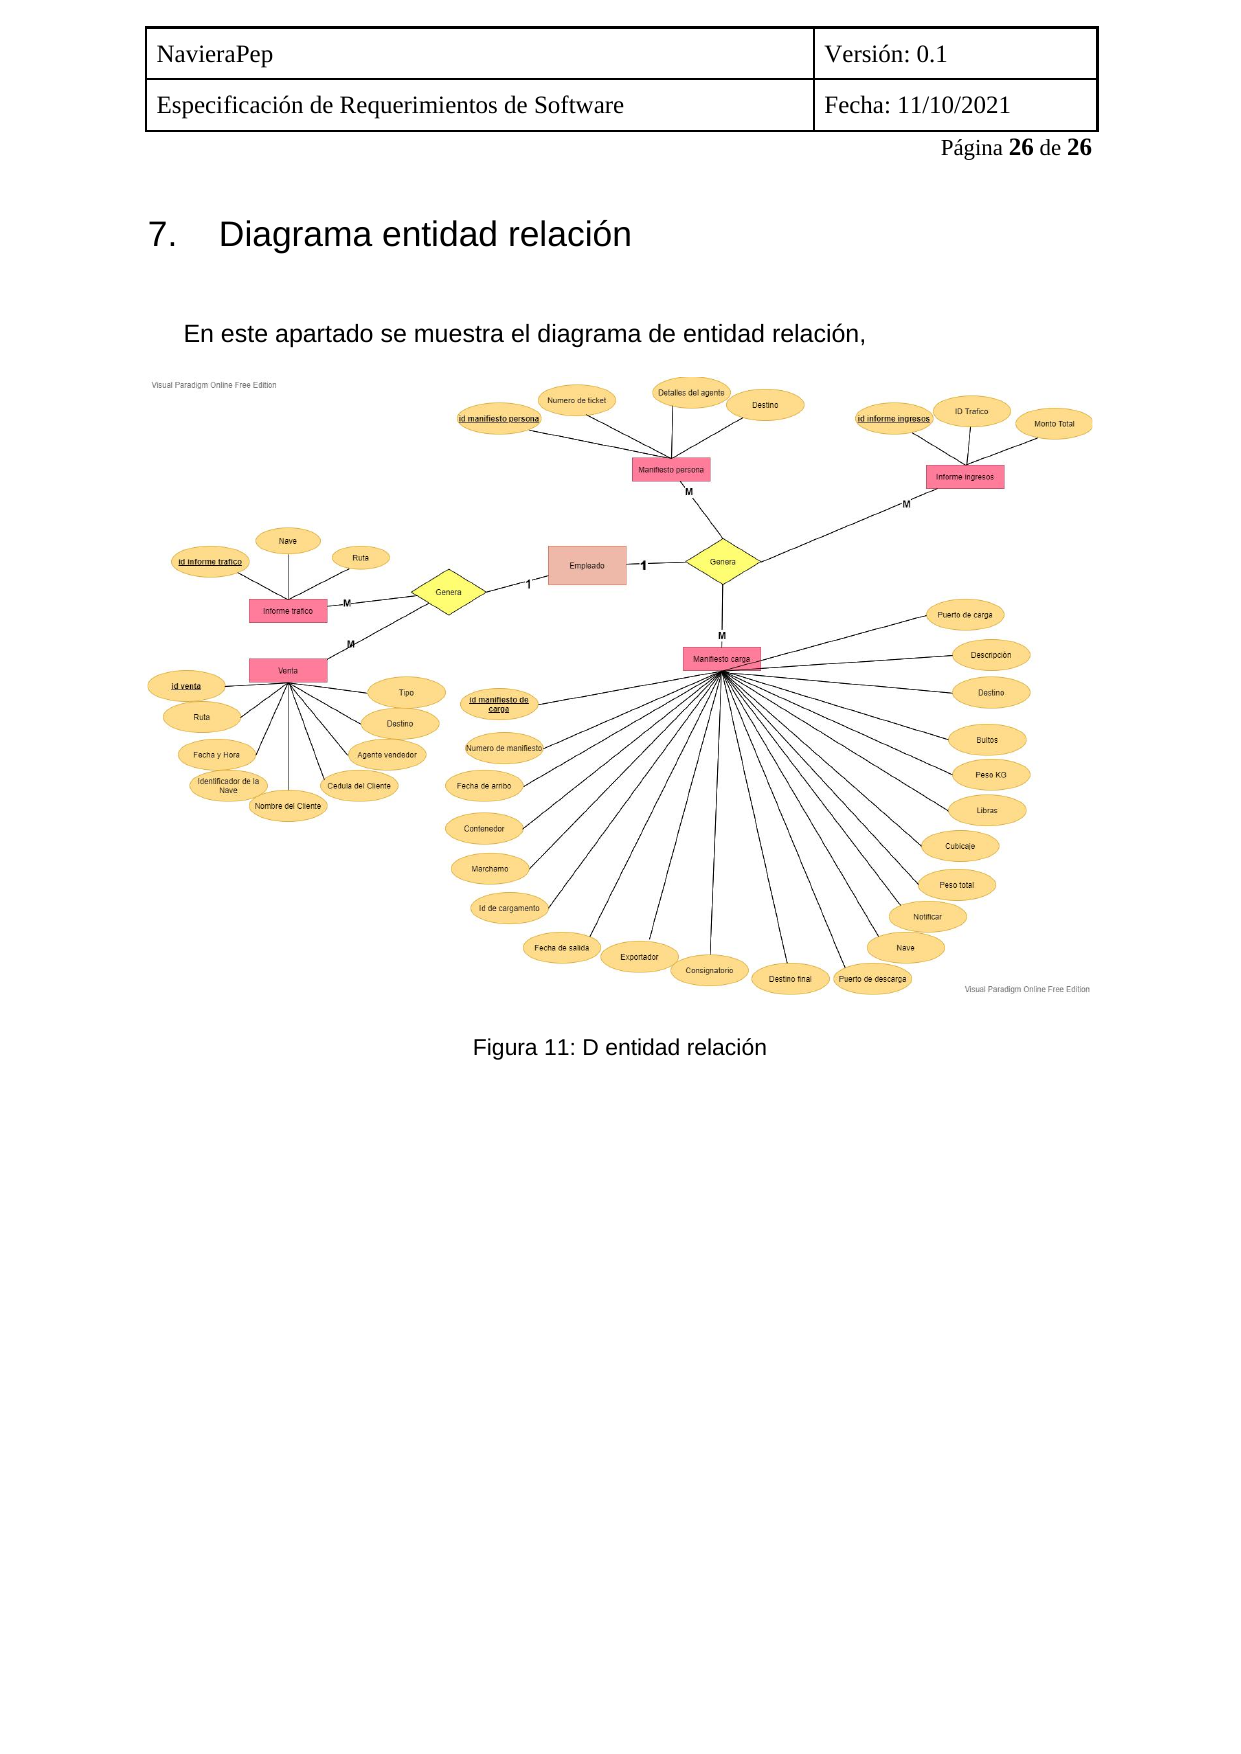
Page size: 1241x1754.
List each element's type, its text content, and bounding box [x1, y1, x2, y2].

text En este apartado se muestra el diagrama de entidad relación, [183, 319, 1092, 348]
list Diagrama entidad relación [148, 213, 1092, 254]
text Figura 11: D entidad relación [148, 1034, 1092, 1061]
picture [147, 377, 1093, 995]
